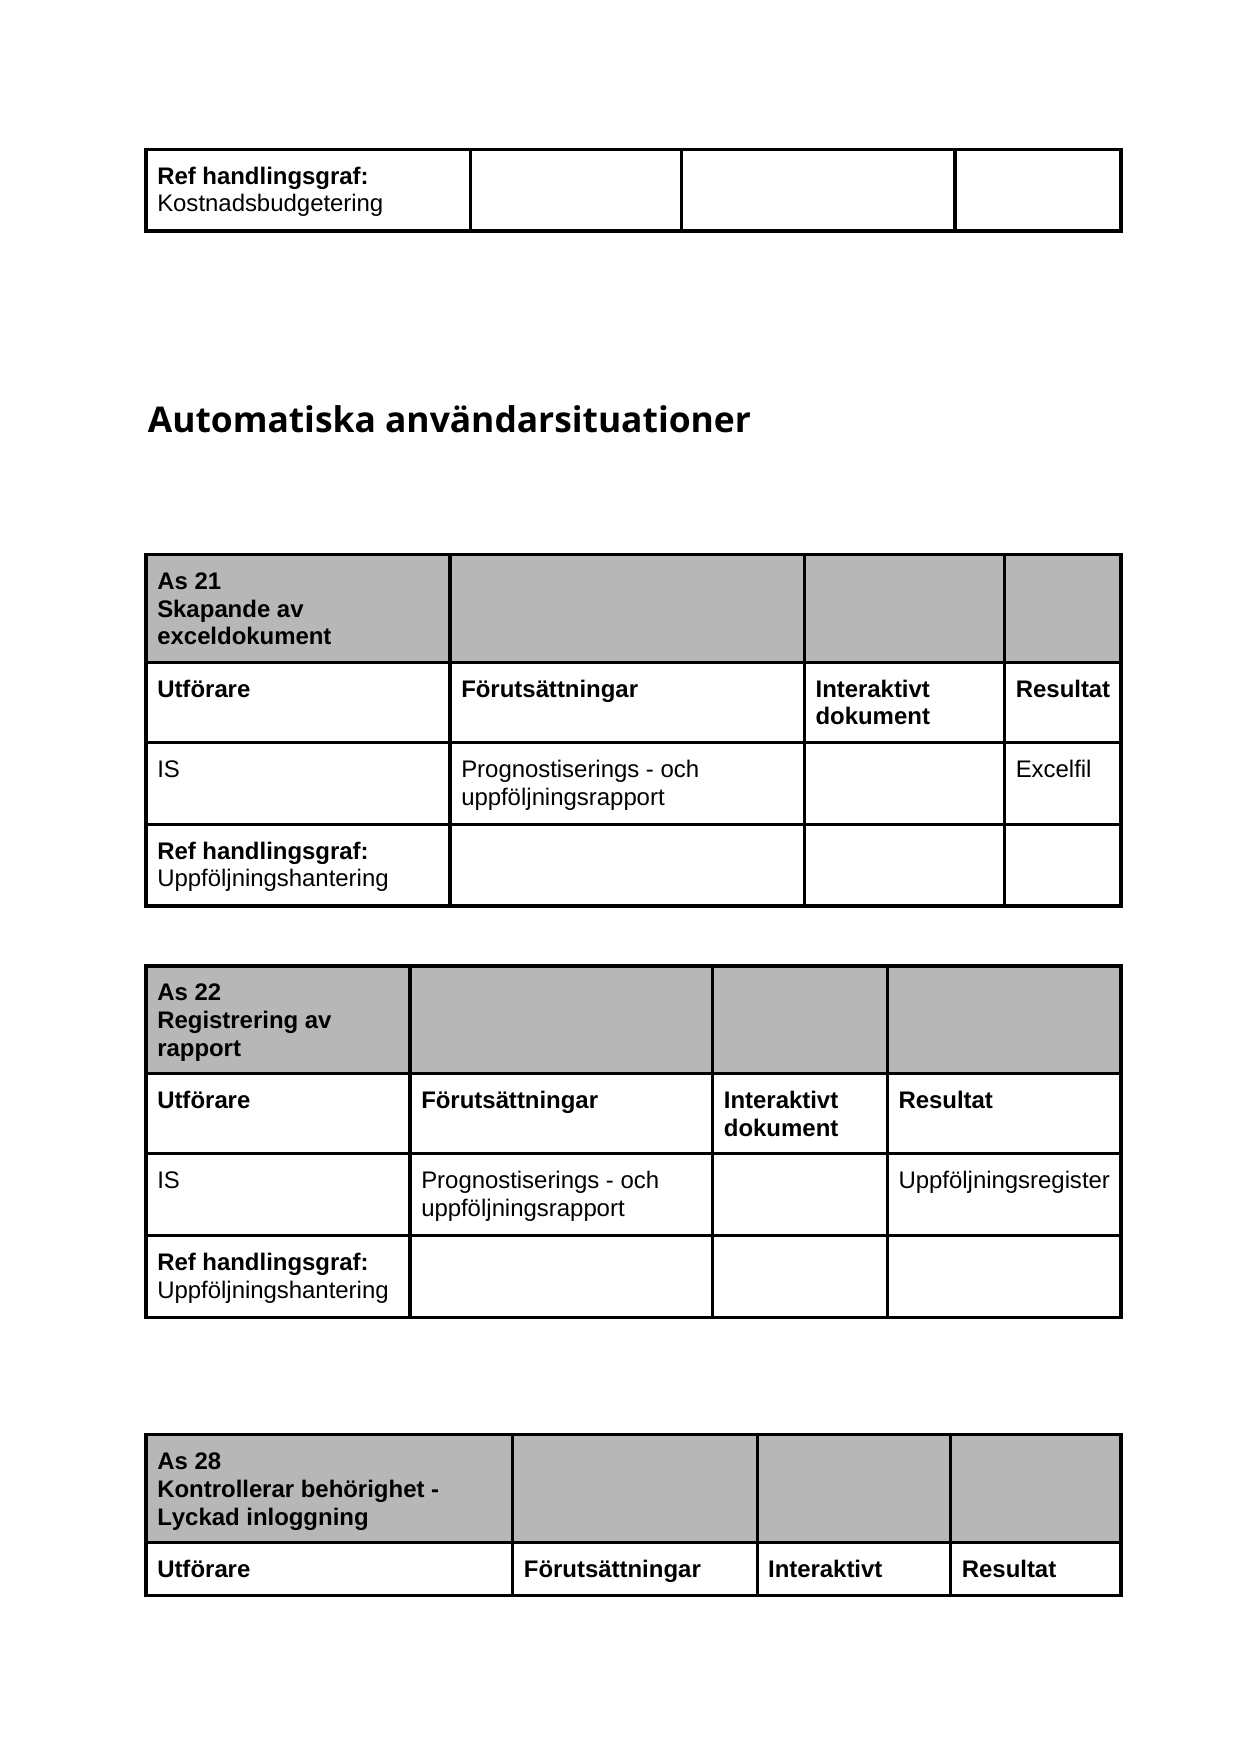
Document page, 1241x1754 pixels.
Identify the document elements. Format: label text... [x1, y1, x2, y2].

table_header [889, 968, 1119, 1072]
table_header [952, 1436, 1119, 1541]
table_header As 21 Skapande av exceldokument [148, 556, 448, 661]
table_cell Excelfil [1006, 744, 1119, 823]
table_header [714, 968, 886, 1072]
table_cell [806, 744, 1003, 823]
table_cell Förutsättningar [412, 1075, 711, 1152]
table_header [514, 1436, 756, 1541]
table_cell [683, 151, 953, 229]
table_cell Utförare [148, 1075, 408, 1152]
text Automatiska användarsituationer [148, 394, 1093, 442]
table_cell IS [148, 744, 448, 823]
table_header As 28 Kontrollerar behörighet - Lyckad inloggning [148, 1436, 511, 1541]
table_cell Resultat [1006, 664, 1119, 741]
table_cell Prognostiserings - och uppföljningsrapport [412, 1155, 711, 1234]
table_cell [714, 1155, 886, 1234]
table_header [412, 968, 711, 1072]
table_header [806, 556, 1003, 661]
table_cell [452, 826, 803, 904]
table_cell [759, 1544, 949, 1594]
table_cell [472, 151, 680, 229]
table_cell [714, 1237, 886, 1316]
table_cell Resultat [952, 1544, 1119, 1594]
table_cell IS [148, 1155, 408, 1234]
table_cell Ref handlingsgraf: Uppföljningshantering [148, 1237, 408, 1316]
table_cell Förutsättningar [452, 664, 803, 741]
table_cell Förutsättningar [514, 1544, 756, 1594]
table_cell [1006, 826, 1119, 904]
table_cell [806, 826, 1003, 904]
table_header [452, 556, 803, 661]
table_cell [957, 151, 1119, 229]
table_cell Uppföljningsregister [889, 1155, 1119, 1234]
table_cell Prognostiserings - och uppföljningsrapport [452, 744, 803, 823]
table_cell Interaktivt dokument [806, 664, 1003, 741]
table_cell Interaktivt dokument [714, 1075, 886, 1152]
table_header [759, 1436, 949, 1541]
table_cell Utförare [148, 664, 448, 741]
table_cell Resultat [889, 1075, 1119, 1152]
table_header As 22 Registrering av rapport [148, 968, 408, 1072]
table_cell [412, 1237, 711, 1316]
table_cell Utförare [148, 1544, 511, 1594]
table_cell Ref handlingsgraf: Kostnadsbudgetering [148, 151, 469, 229]
table_cell Ref handlingsgraf: Uppföljningshantering [148, 826, 448, 904]
table_header [1006, 556, 1119, 661]
table_cell [889, 1237, 1119, 1316]
